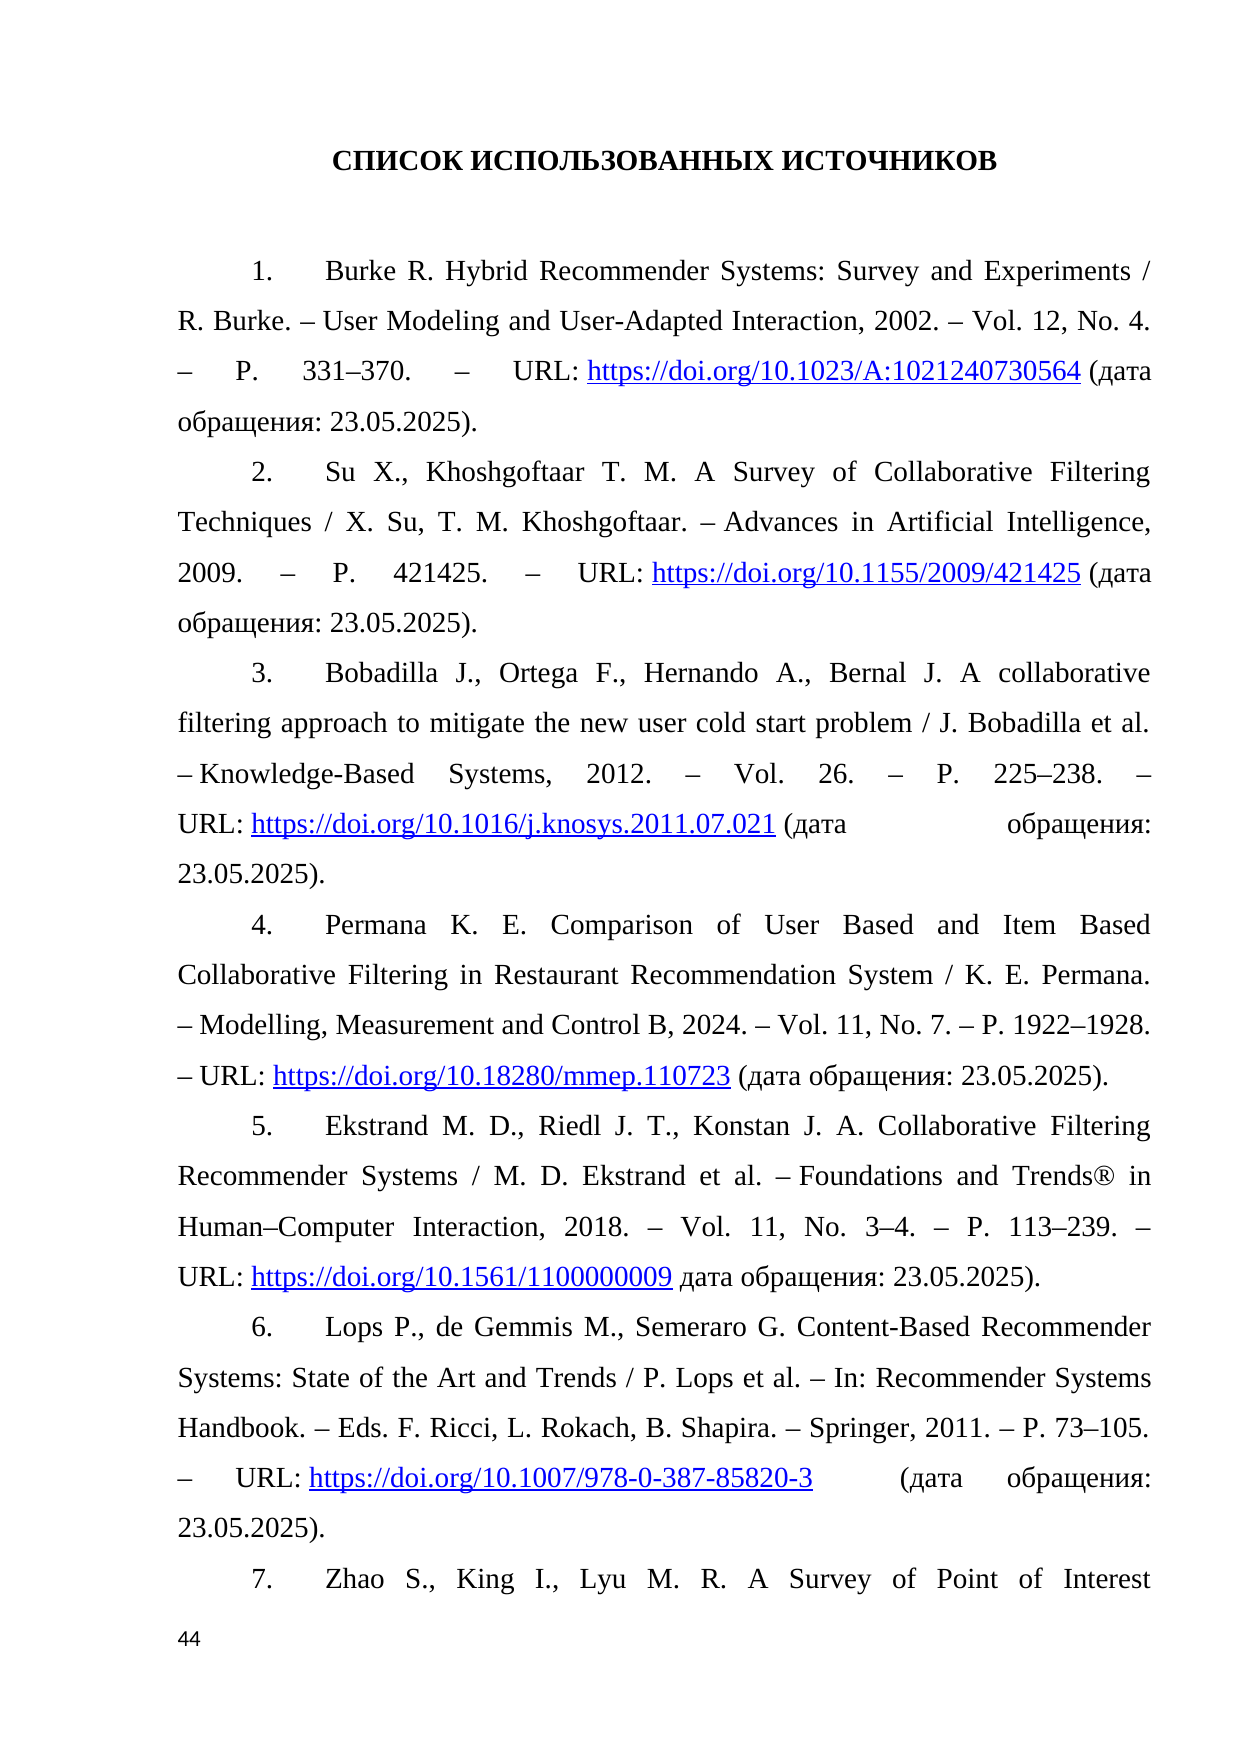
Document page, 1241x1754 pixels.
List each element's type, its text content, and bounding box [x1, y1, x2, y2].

list Bobadilla J., Ortega F., Hernando A., Bernal J. A collaborative filtering approach to mitigate the new user cold start problem / J. Bobadilla et al. – Knowledge-Based Systems, 2012. – Vol. 26. – P. 225–238. – URL: https://doi.org/10.1016/j.knosys.2011.07.021 (дата обращения: 23.05.2025). [177, 655, 1152, 890]
list Permana K. E. Comparison of User Based and Item Based Collaborative Filtering in Restaurant Recommendation System / K. E. Permana. – Modelling, Measurement and Control B, 2024. – Vol. 11, No. 7. – P. 1922–1928. – URL: https://doi.org/10.18280/mmep.110723 (дата обращения: 23.05.2025). [177, 907, 1152, 1091]
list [177, 1561, 1152, 1594]
list Ekstrand M. D., Riedl J. T., Konstan J. A. Collaborative Filtering Recommender Systems / M. D. Ekstrand et al. – Foundations and Trends® in Human–Computer Interaction, 2018. – Vol. 11, No. 3–4. – P. 113–239. – URL: https://doi.org/10.1561/1100000009 дата обращения: 23.05.2025). [177, 1108, 1152, 1293]
list Lops P., de Gemmis M., Semeraro G. Content-Based Recommender Systems: State of the Art and Trends / P. Lops et al. – In: Recommender Systems Handbook. – Eds. F. Ricci, L. Rokach, B. Shapira. – Springer, 2011. – P. 73–105. – URL: https://doi.org/10.1007/978-0-387-85820-3 (дата обращения: 23.05.2025). [177, 1309, 1152, 1544]
list Su X., Khoshgoftaar T. M. A Survey of Collaborative Filtering Techniques / X. Su, T. M. Khoshgoftaar. – Advances in Artificial Intelligence, 2009. – P. 421425. – URL: https://doi.org/10.1155/2009/421425 (дата обращения: 23.05.2025). [177, 454, 1152, 638]
subtitle СПИСОК ИСПОЛЬЗОВАННЫХ ИСТОЧНИКОВ [177, 143, 1152, 177]
list Burke R. Hybrid Recommender Systems: Survey and Experiments / R. Burke. – User Modeling and User-Adapted Interaction, 2002. – Vol. 12, No. 4. – P. 331–370. – URL: https://doi.org/10.1023/A:1021240730564 (дата обращения: 23.05.2025). [177, 253, 1152, 437]
